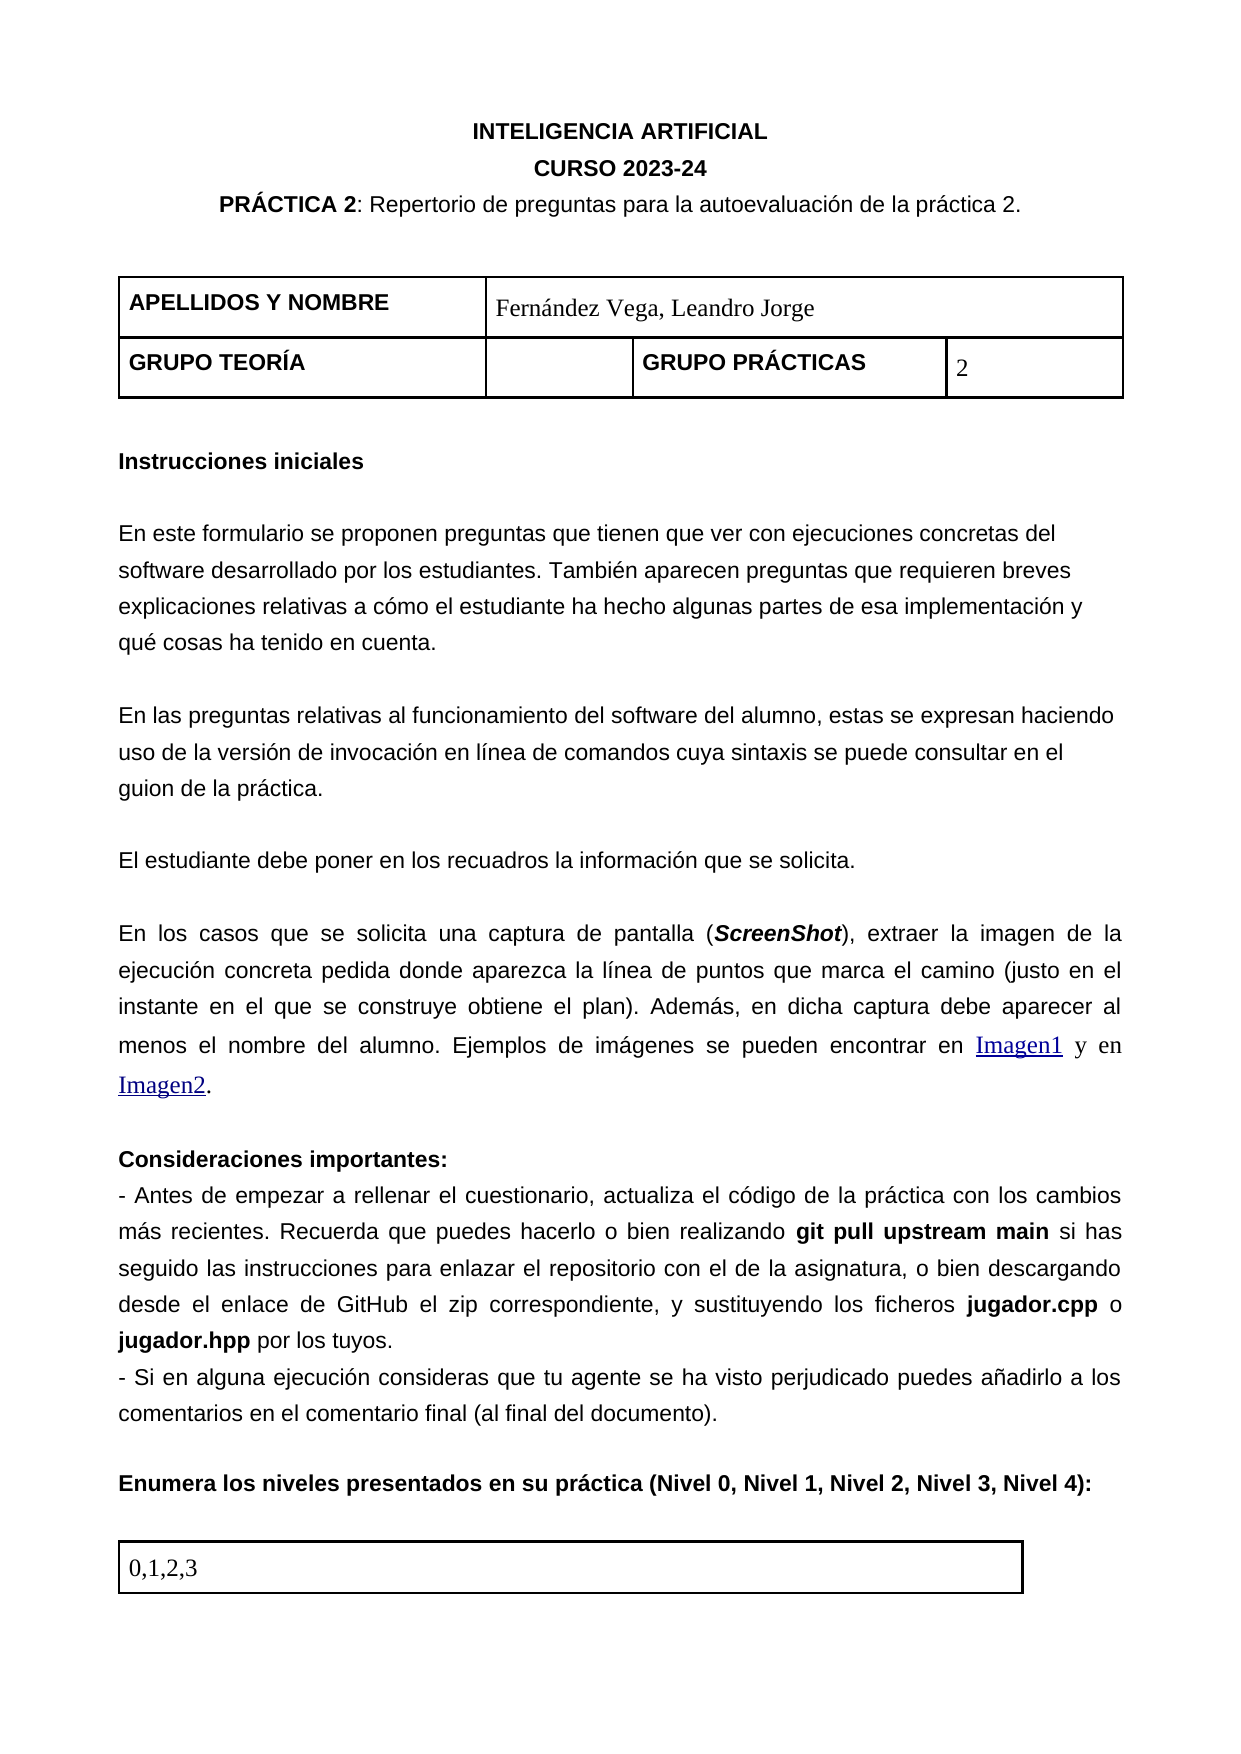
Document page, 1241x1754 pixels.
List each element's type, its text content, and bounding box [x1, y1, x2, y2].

text - Antes de empezar a rellenar el cuestionario, actualiza el código de la práctica con los cambios más recientes. Recuerda que puedes hacerlo o bien realizando git pull upstream main si has seguido las instrucciones para enlazar el repositorio con el de la asignatura, o bien descargando desde el enlace de GitHub el zip correspondiente, y sustituyendo los ficheros jugador.cpp o jugador.hpp por los tuyos. [118, 1182, 1122, 1354]
text Instrucciones iniciales [118, 448, 1122, 474]
table_header Fernández Vega, Leandro Jorge [487, 278, 1122, 336]
text CURSO 2023-24 [118, 154, 1122, 181]
table_cell GRUPO TEORÍA [120, 339, 485, 396]
text En las preguntas relativas al funcionamiento del software del alumno, estas se expresan haciendo uso de la versión de invocación en línea de comandos cuya sintaxis se puede consultar en el guion de la práctica. [118, 702, 1122, 801]
text En los casos que se solicita una captura de pantalla (ScreenShot), extraer la imagen de la ejecución concreta pedida donde aparezca la línea de puntos que marca el camino (justo en el instante en el que se construye obtiene el plan). Además, en dicha captura debe aparecer al menos el nombre del alumno. Ejemplos de imágenes se pueden encontrar en Imagen1 y en Imagen2. [118, 920, 1122, 1098]
table_cell 2 [948, 339, 1122, 396]
text Consideraciones importantes: [118, 1146, 1122, 1172]
table_cell [487, 339, 632, 396]
table_header APELLIDOS Y NOMBRE [120, 278, 485, 336]
text - Si en alguna ejecución consideras que tu agente se ha visto perjudicado puedes añadirlo a los comentarios en el comentario final (al final del documento). [118, 1364, 1122, 1426]
text El estudiante debe poner en los recuadros la información que se solicita. [118, 847, 1122, 874]
text Enumera los niveles presentados en su práctica (Nivel 0, Nivel 1, Nivel 2, Nivel 3, Nivel 4): [118, 1469, 1122, 1496]
text PRÁCTICA 2: Repertorio de preguntas para la autoevaluación de la práctica 2. [118, 191, 1122, 217]
table_cell GRUPO PRÁCTICAS [634, 339, 945, 396]
table_header 0,1,2,3 [120, 1543, 1021, 1592]
text En este formulario se proponen preguntas que tienen que ver con ejecuciones concretas del software desarrollado por los estudiantes. También aparecen preguntas que requieren breves explicaciones relativas a cómo el estudiante ha hecho algunas partes de esa implementación y qué cosas ha tenido en cuenta. [118, 520, 1122, 656]
text INTELIGENCIA ARTIFICIAL [118, 118, 1122, 144]
